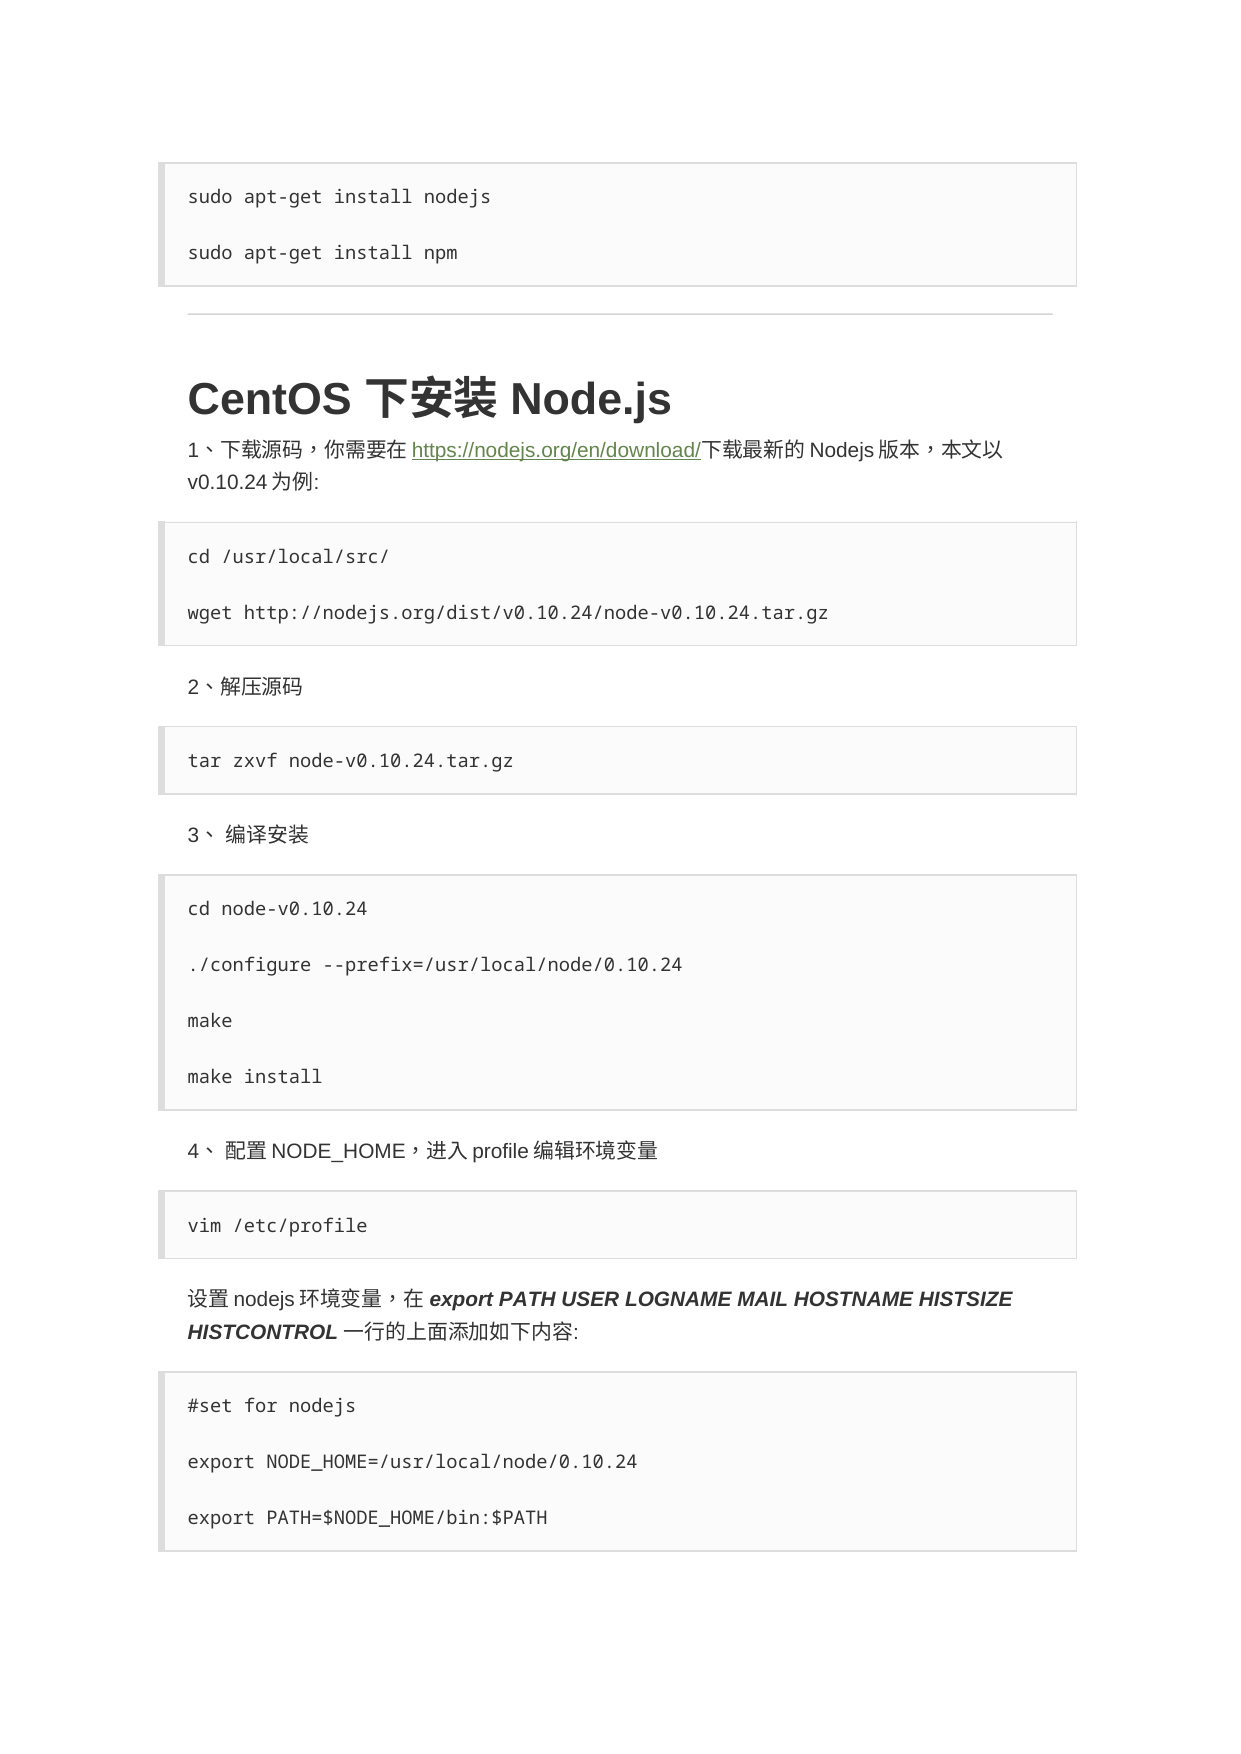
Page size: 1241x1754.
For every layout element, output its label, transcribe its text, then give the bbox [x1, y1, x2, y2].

text CentOS 下安装 Node.js [187, 365, 1053, 430]
text make install [165, 1042, 1076, 1109]
text 2、解压源码 [187, 670, 1053, 702]
text export PATH=$NODE_HOME/bin:$PATH [165, 1483, 1076, 1550]
text vim /etc/profile [165, 1192, 1076, 1258]
text cd node-v0.10.24 [165, 876, 1076, 925]
text export NODE_HOME=/usr/local/node/0.10.24 [165, 1427, 1076, 1478]
text ./configure --prefix=/usr/local/node/0.10.24 [165, 930, 1076, 981]
text #set for nodejs [165, 1373, 1076, 1422]
text wget http://nodejs.org/dist/v0.10.24/node-v0.10.24.tar.gz [165, 577, 1076, 645]
text 4、 配置NODE_HOME，进入profile编辑环境变量 [187, 1134, 1053, 1167]
text sudo apt-get install nodejs [165, 164, 1076, 213]
text tar zxvf node-v0.10.24.tar.gz [165, 727, 1076, 793]
text sudo apt-get install npm [165, 218, 1076, 285]
text 设置nodejs环境变量，在 export PATH USER LOGNAME MAIL HOSTNAME HISTSIZE HISTCONTROL 一行的上面添加如下内容: [187, 1283, 1053, 1348]
text cd /usr/local/src/ [165, 523, 1076, 572]
text 3、 编译安装 [187, 818, 1053, 851]
text 1、下载源码，你需要在https://nodejs.org/en/download/下载最新的Nodejs版本，本文以v0.10.24为例: [187, 433, 1053, 498]
text make [165, 986, 1076, 1037]
